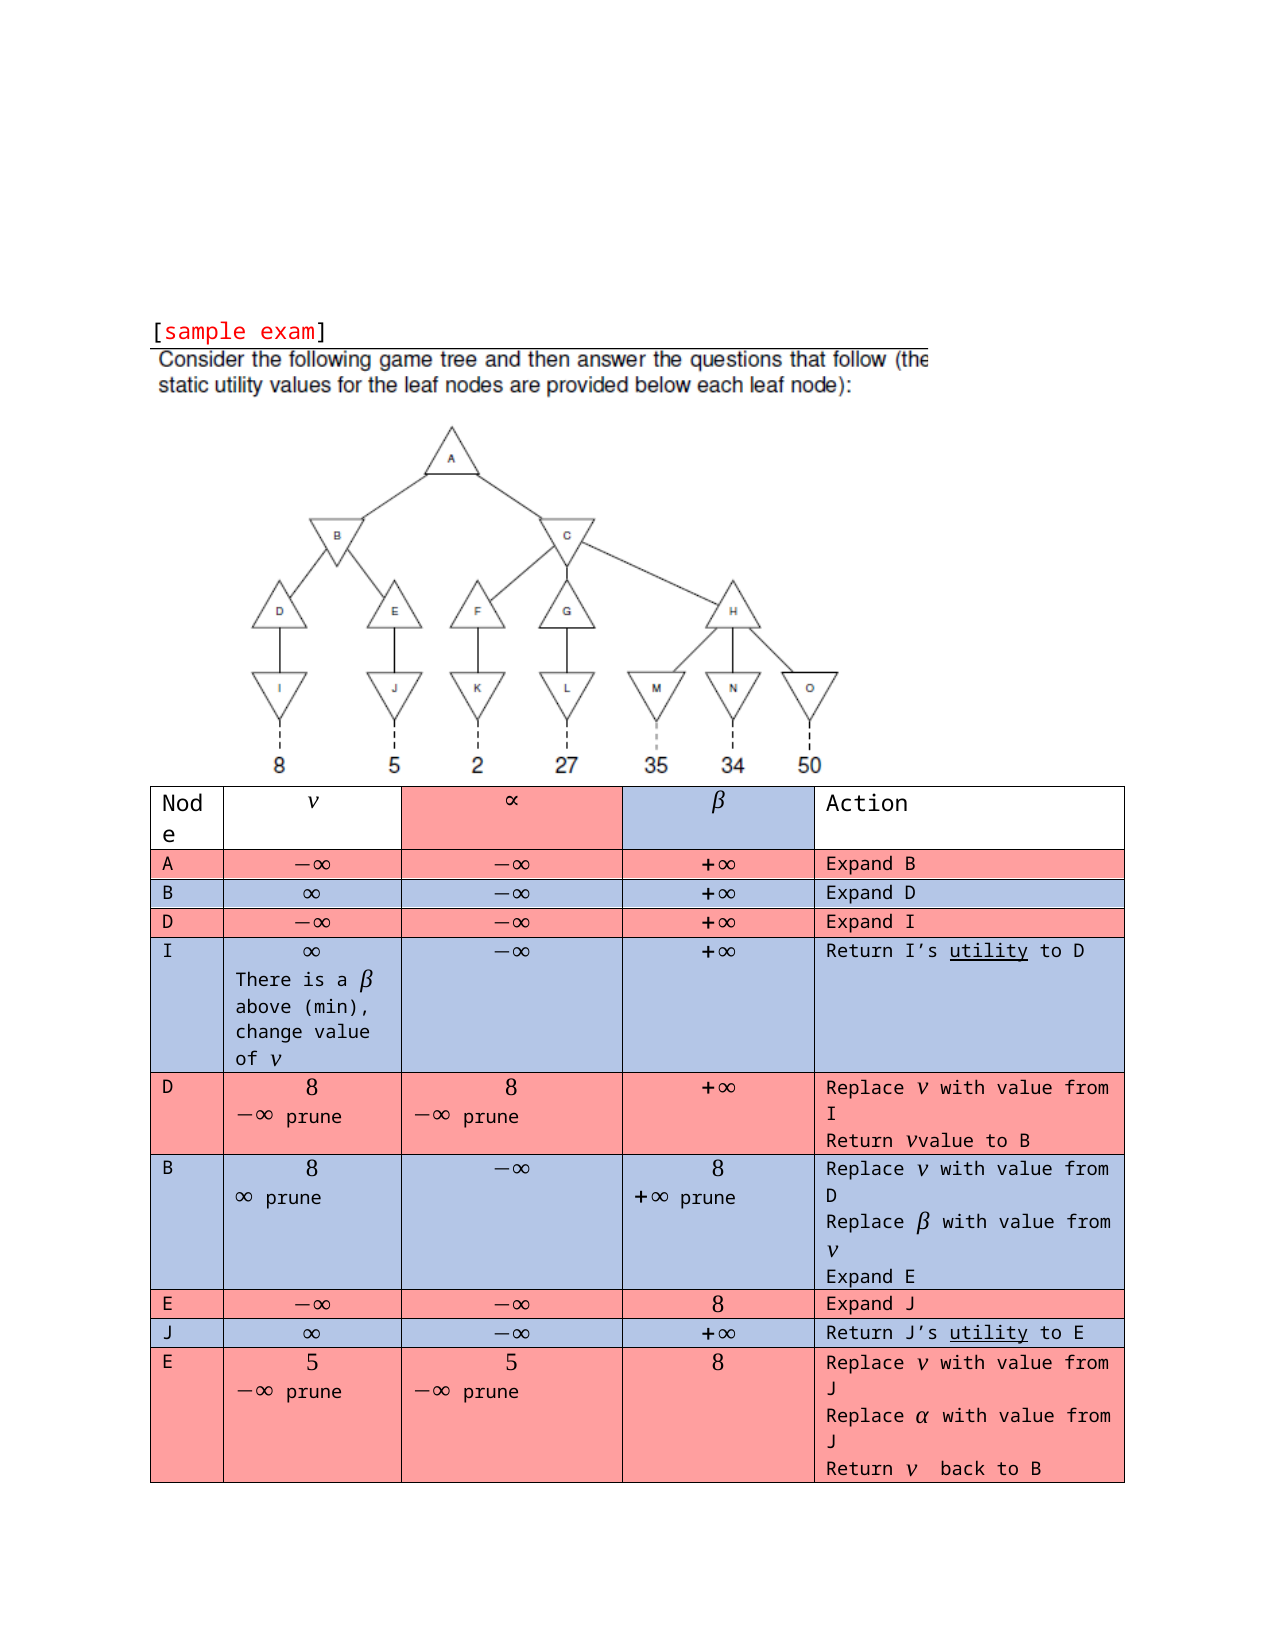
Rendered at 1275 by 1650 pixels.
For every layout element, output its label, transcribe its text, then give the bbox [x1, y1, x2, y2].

table_cell [224, 1319, 401, 1347]
table_cell J [151, 1319, 223, 1347]
table_header Node [151, 787, 223, 849]
table_cell D [151, 909, 223, 937]
table_cell [623, 938, 814, 1072]
table_cell [623, 1348, 814, 1482]
table_cell [623, 1319, 814, 1347]
table_header [623, 787, 814, 849]
table_cell Expand D [815, 880, 1124, 907]
table_cell prune [402, 1348, 622, 1482]
table_cell Replace with value from J Replace with value from J Return back to B [815, 1348, 1124, 1482]
table_cell [402, 1319, 622, 1347]
table_cell Expand B [815, 850, 1124, 878]
table_cell E [151, 1348, 223, 1482]
table_cell A [151, 850, 223, 878]
table_cell [623, 1073, 814, 1154]
table_cell prune [402, 1073, 622, 1154]
table_cell [623, 909, 814, 937]
table_cell Replace with value from I Return value to B [815, 1073, 1124, 1154]
table_cell Return I’s utility to D [815, 938, 1124, 1072]
table_cell Expand I [815, 909, 1124, 937]
table_cell [402, 880, 622, 907]
table_cell prune [224, 1073, 401, 1154]
table_cell Return J’s utility to E [815, 1319, 1124, 1347]
table_cell prune [224, 1348, 401, 1482]
table_cell [224, 850, 401, 878]
table_cell B [151, 1155, 223, 1289]
picture [150, 348, 929, 784]
table_header [224, 787, 401, 849]
table_cell [402, 850, 622, 878]
table_header [402, 787, 622, 849]
table_cell [224, 909, 401, 937]
table_cell Replace with value from D Replace with value from Expand E [815, 1155, 1124, 1289]
table_cell [402, 1155, 622, 1289]
table_cell Expand J [815, 1290, 1124, 1318]
table_cell [402, 1290, 622, 1318]
table_cell [623, 880, 814, 907]
table_cell [224, 1290, 401, 1318]
text [sample exam] [150, 315, 1125, 346]
table_cell [402, 909, 622, 937]
table_cell E [151, 1290, 223, 1318]
table_cell [402, 938, 622, 1072]
table_cell prune [224, 1155, 401, 1289]
table_cell There is a above (min), change value of [224, 938, 401, 1072]
table_cell prune [623, 1155, 814, 1289]
table_cell [623, 1290, 814, 1318]
table_cell B [151, 880, 223, 907]
table_cell [224, 880, 401, 907]
table_cell I [151, 938, 223, 1072]
table_cell D [151, 1073, 223, 1154]
table_cell [623, 850, 814, 878]
table_header Action [815, 787, 1124, 849]
